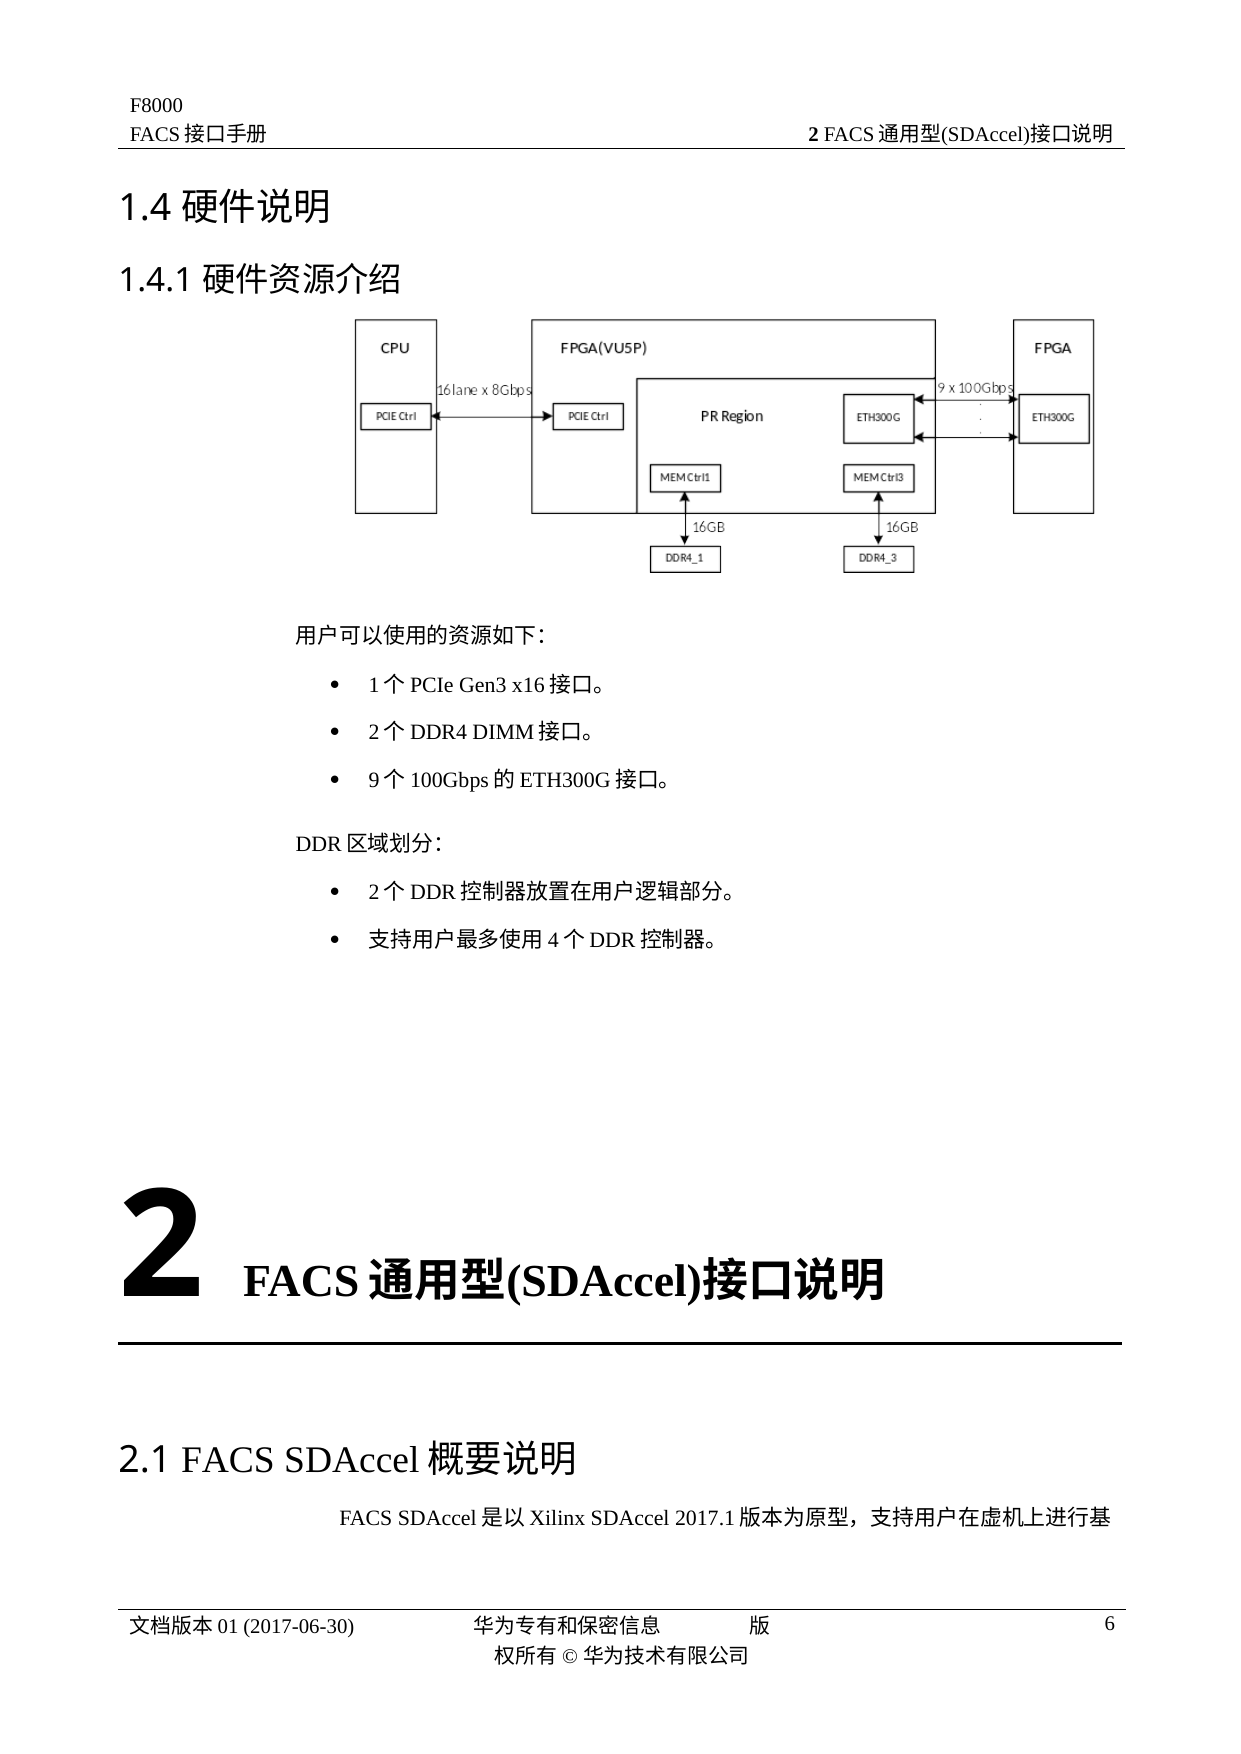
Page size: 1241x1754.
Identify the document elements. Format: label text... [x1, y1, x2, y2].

list 1个PCIe Gen3 x16接口。 [331, 667, 1122, 698]
list 支持用户最多使用4个DDR控制器。 [331, 922, 1122, 953]
list 2个DDR4 DIMM接口。 [331, 714, 1122, 746]
text DDR区域划分： [295, 826, 1122, 857]
subtitle FACS通用型(SDAccel)接口说明 [118, 1136, 1122, 1342]
subtitle 硬件说明 [118, 177, 1122, 232]
list 2个DDR控制器放置在用户逻辑部分。 [331, 874, 1122, 906]
list 9个100Gbps的ETH300G接口。 [331, 762, 1122, 793]
subtitle FACS SDAccel概要说明 [118, 1428, 1122, 1483]
text 用户可以使用的资源如下： [295, 618, 1122, 650]
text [295, 1500, 1122, 1531]
subtitle 硬件资源介绍 [118, 252, 1122, 301]
